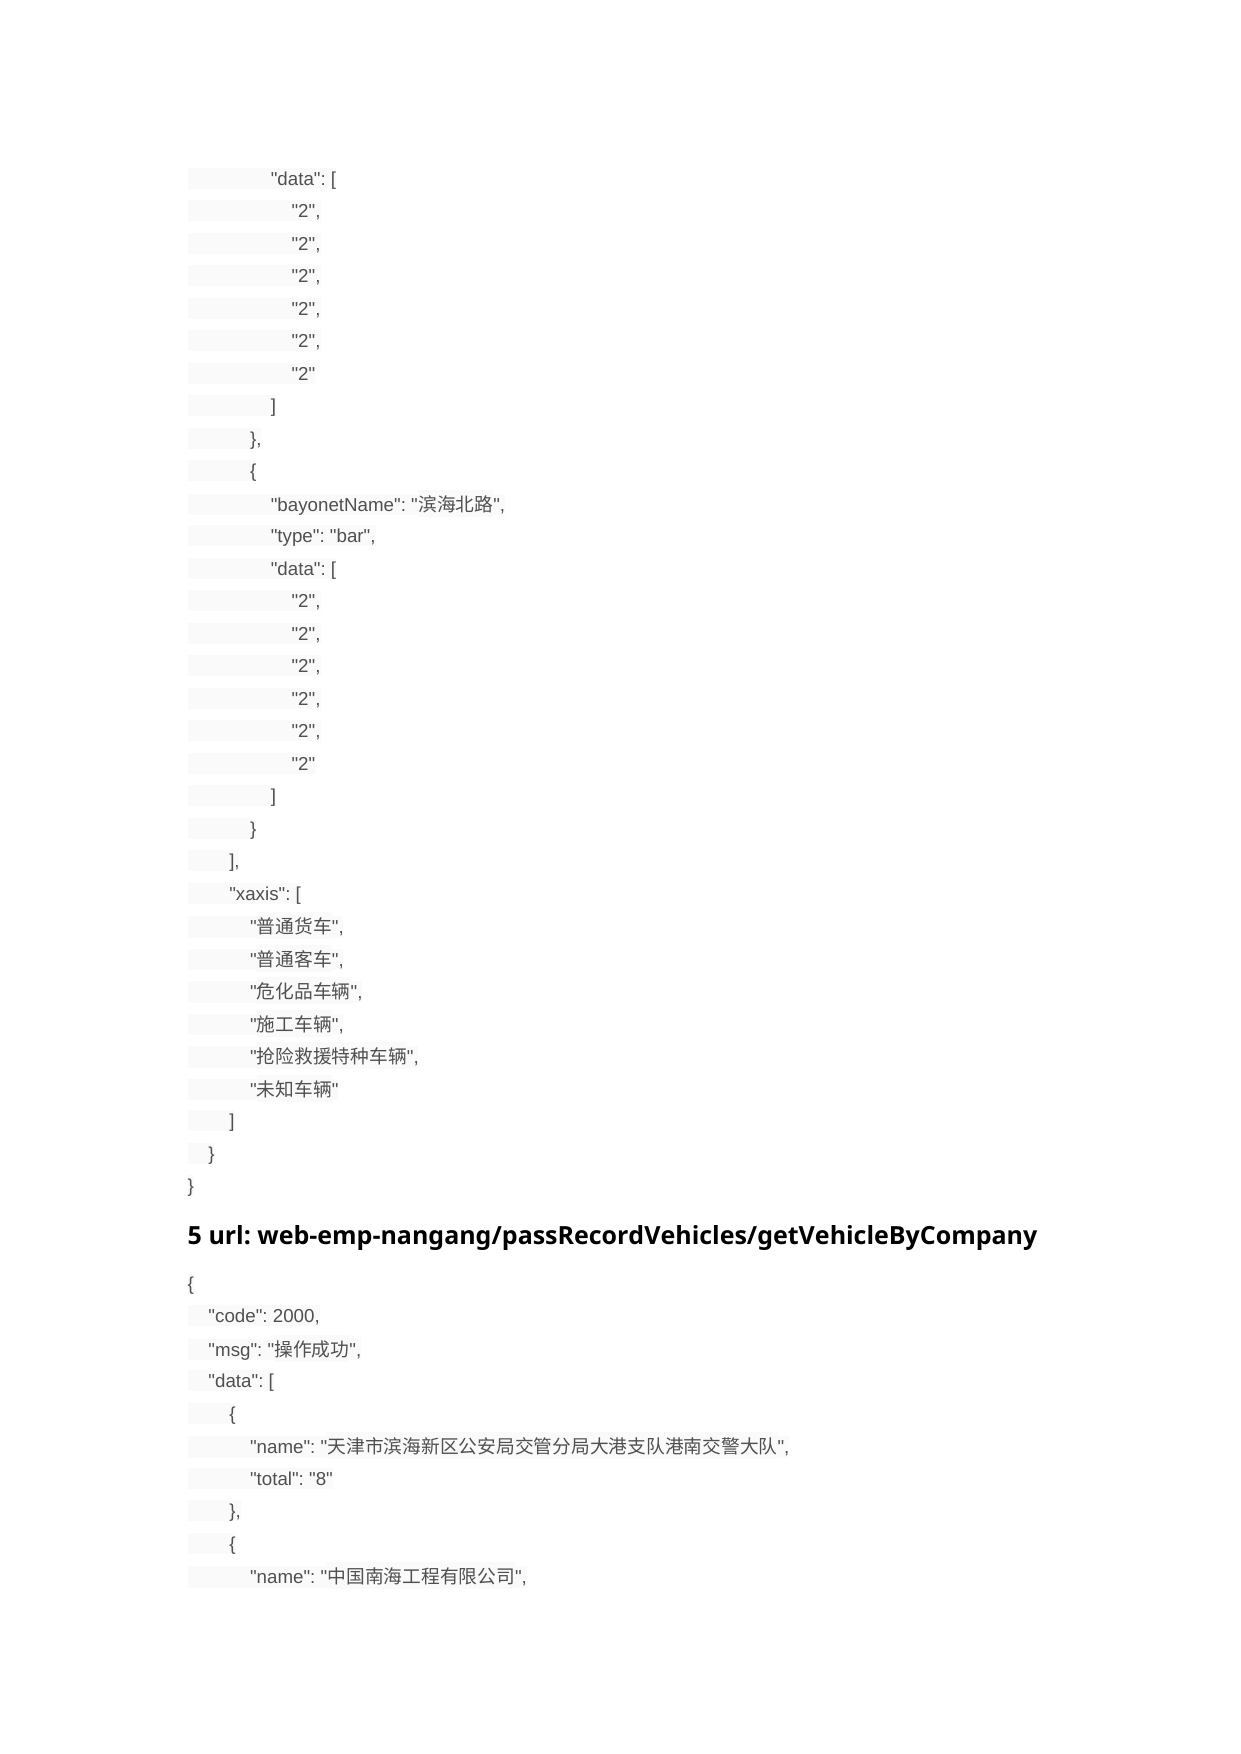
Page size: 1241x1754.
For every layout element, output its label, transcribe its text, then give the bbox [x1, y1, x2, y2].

text "2", [187, 682, 1053, 714]
text "普通货车", [187, 909, 1053, 942]
text { [187, 1397, 1053, 1429]
text "2", [187, 714, 1053, 747]
text "name": "中国南海工程有限公司", [187, 1559, 1053, 1592]
text "type": "bar", [187, 519, 1053, 552]
text { [187, 454, 1053, 487]
text "未知车辆" [187, 1072, 1053, 1104]
text "data": [ [187, 552, 1053, 584]
text "total": "8" [187, 1462, 1053, 1494]
text ], [187, 844, 1053, 877]
text "2" [187, 357, 1053, 389]
text ] [187, 1104, 1053, 1137]
text "code": 2000, [187, 1299, 1053, 1332]
text { [187, 1267, 1053, 1299]
text "xaxis": [ [187, 877, 1053, 909]
text "name": "天津市滨海新区公安局交管分局大港支队港南交警大队", [187, 1429, 1053, 1462]
text "2", [187, 584, 1053, 617]
text 5 url: web-emp-nangang/passRecordVehicles/getVehicleByCompany [187, 1202, 1053, 1267]
text "2", [187, 292, 1053, 324]
text "2", [187, 227, 1053, 259]
text "data": [ [187, 162, 1053, 194]
text "2", [187, 324, 1053, 357]
text ] [187, 779, 1053, 812]
text "施工车辆", [187, 1007, 1053, 1039]
text ] [187, 389, 1053, 422]
text }, [187, 1494, 1053, 1527]
text } [187, 1169, 1053, 1202]
text "2", [187, 194, 1053, 227]
text "2", [187, 259, 1053, 292]
text "2" [187, 747, 1053, 779]
text "msg": "操作成功", [187, 1332, 1053, 1364]
text } [187, 1137, 1053, 1169]
text { [187, 1527, 1053, 1559]
text } [187, 812, 1053, 844]
text "2", [187, 649, 1053, 682]
text "data": [ [187, 1364, 1053, 1397]
text }, [187, 422, 1053, 454]
text "2", [187, 617, 1053, 649]
text "危化品车辆", [187, 974, 1053, 1007]
text "抢险救援特种车辆", [187, 1039, 1053, 1072]
text "普通客车", [187, 942, 1053, 974]
text "bayonetName": "滨海北路", [187, 487, 1053, 519]
